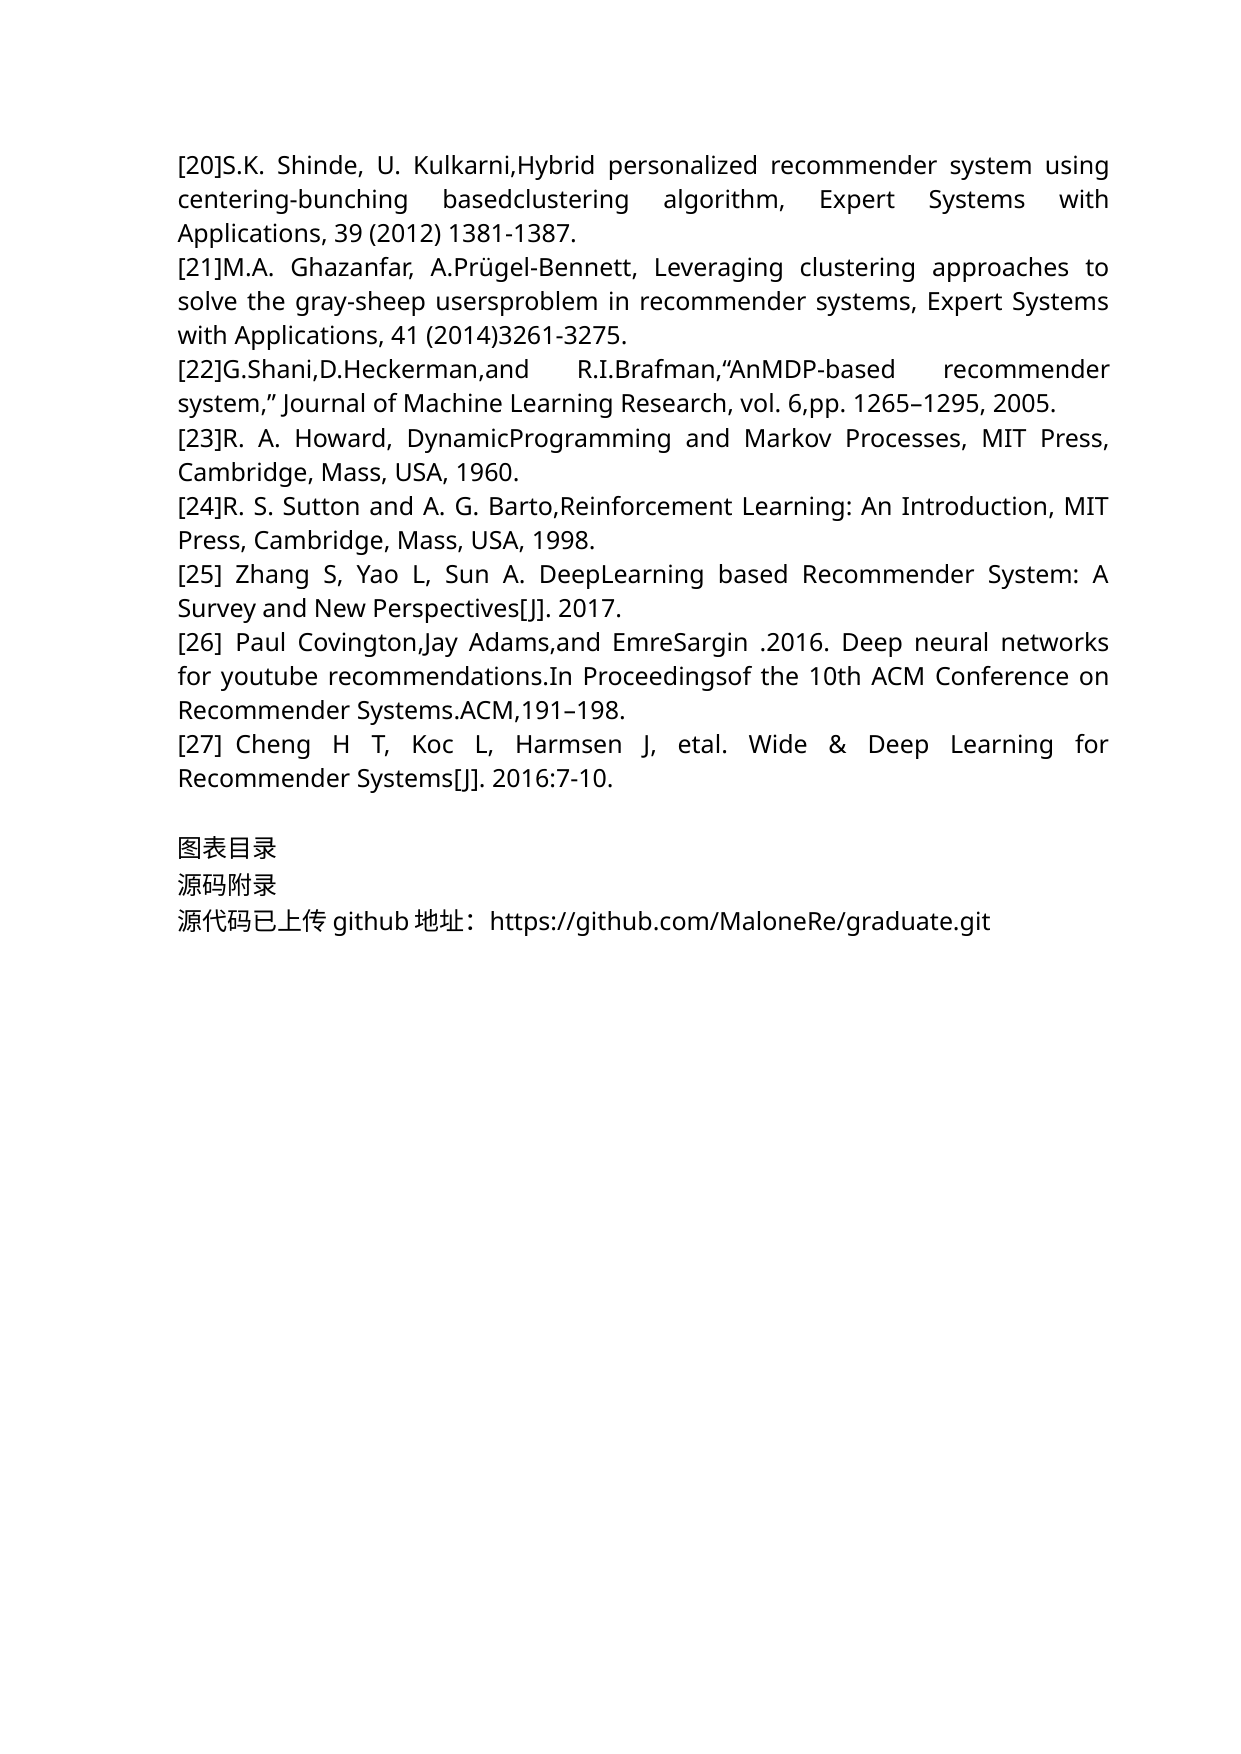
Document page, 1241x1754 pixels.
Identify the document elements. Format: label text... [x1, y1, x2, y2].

text 图表目录 [177, 829, 1110, 865]
text [21]M.A. Ghazanfar, A.Prügel-Bennett, Leveraging clustering approaches to solve the gray-sheep usersproblem in recommender systems, Expert Systems with Applications, 41 (2014)3261-3275. [177, 250, 1110, 352]
text [23]R. A. Howard, DynamicProgramming and Markov Processes, MIT Press, Cambridge, Mass, USA, 1960. [177, 420, 1110, 488]
text [22]G.Shani,D.Heckerman,and R.I.Brafman,“AnMDP-based recommender system,” Journal of Machine Learning Research, vol. 6,pp. 1265–1295, 2005. [177, 352, 1110, 420]
text 源码附录 [177, 865, 1110, 901]
text 源代码已上传github地址：https://github.com/MaloneRe/graduate.git [177, 901, 1110, 938]
text [24]R. S. Sutton and A. G. Barto,Reinforcement Learning: An Introduction, MIT Press, Cambridge, Mass, USA, 1998. [177, 488, 1110, 556]
text [20]S.K. Shinde, U. Kulkarni,Hybrid personalized recommender system using centering-bunching basedclustering algorithm, Expert Systems with Applications, 39 (2012) 1381-1387. [177, 148, 1110, 250]
text [25] Zhang S, Yao L, Sun A. DeepLearning based Recommender System: A Survey and New Perspectives[J]. 2017. [177, 556, 1110, 624]
text [27] Cheng H T, Koc L, Harmsen J, etal. Wide & Deep Learning for Recommender Systems[J]. 2016:7-10. [177, 727, 1110, 795]
text [26] Paul Covington,Jay Adams,and EmreSargin .2016. Deep neural networks for youtube recommendations.In Proceedingsof the 10th ACM Conference on Recommender Systems.ACM,191–198. [177, 624, 1110, 727]
